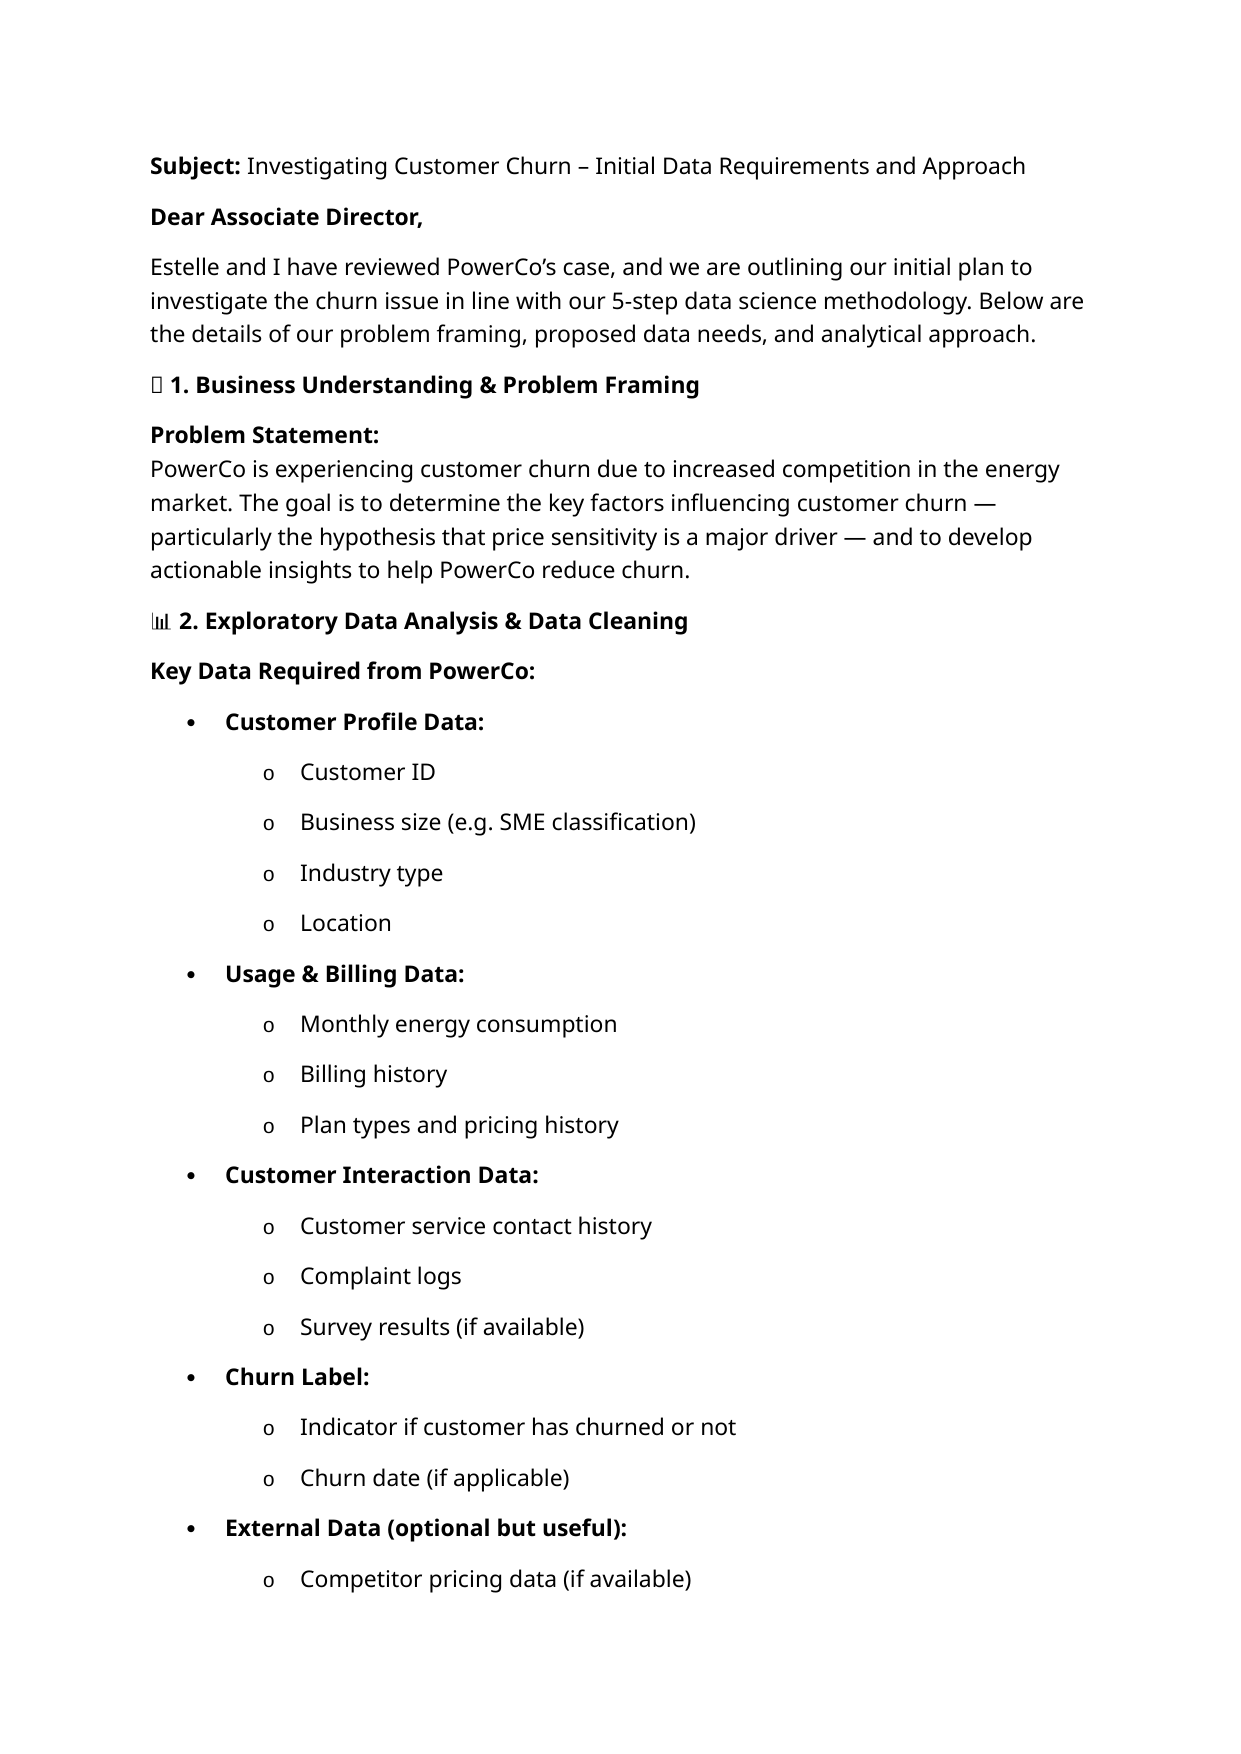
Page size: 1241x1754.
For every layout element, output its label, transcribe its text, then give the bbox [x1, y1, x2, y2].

list Industry type [262, 857, 1090, 888]
list Survey results (if available) [262, 1310, 1090, 1342]
list Usage & Billing Data: [187, 957, 1090, 989]
list Monthly energy consumption [262, 1008, 1090, 1039]
list Plan types and pricing history [262, 1109, 1090, 1140]
text Estelle and I have reviewed PowerCo’s case, and we are outlining our initial plan to investigate the churn issue in line with our 5-step data science methodology. Below are the details of our problem framing, proposed data needs, and analytical approach. [150, 251, 1090, 349]
list Customer ID [262, 756, 1090, 787]
list Churn Label: [187, 1361, 1090, 1392]
list External Data (optional but useful): [187, 1512, 1090, 1543]
text Dear Associate Director, [150, 200, 1090, 232]
list Complaint logs [262, 1260, 1090, 1291]
list Competitor pricing data (if available) [262, 1562, 1090, 1594]
list Customer Profile Data: [187, 705, 1090, 737]
list Customer service contact history [262, 1209, 1090, 1241]
list Customer Interaction Data: [187, 1159, 1090, 1190]
list Business size (e.g. SME classification) [262, 806, 1090, 837]
list Churn date (if applicable) [262, 1462, 1090, 1493]
text Problem Statement: PowerCo is experiencing customer churn due to increased competition in the energy market. The goal is to determine the key factors influencing customer churn — particularly the hypothesis that price sensitivity is a major driver — and to develop actionable insights to help PowerCo reduce churn. [150, 419, 1090, 585]
list Location [262, 907, 1090, 938]
list Indicator if customer has churned or not [262, 1411, 1090, 1442]
text 🧠 1. Business Understanding & Problem Framing [150, 369, 1090, 400]
text 📊 2. Exploratory Data Analysis & Data Cleaning [150, 604, 1090, 636]
text Key Data Required from PowerCo: [150, 655, 1090, 686]
list Billing history [262, 1058, 1090, 1089]
text Subject: Investigating Customer Churn – Initial Data Requirements and Approach [150, 150, 1090, 181]
